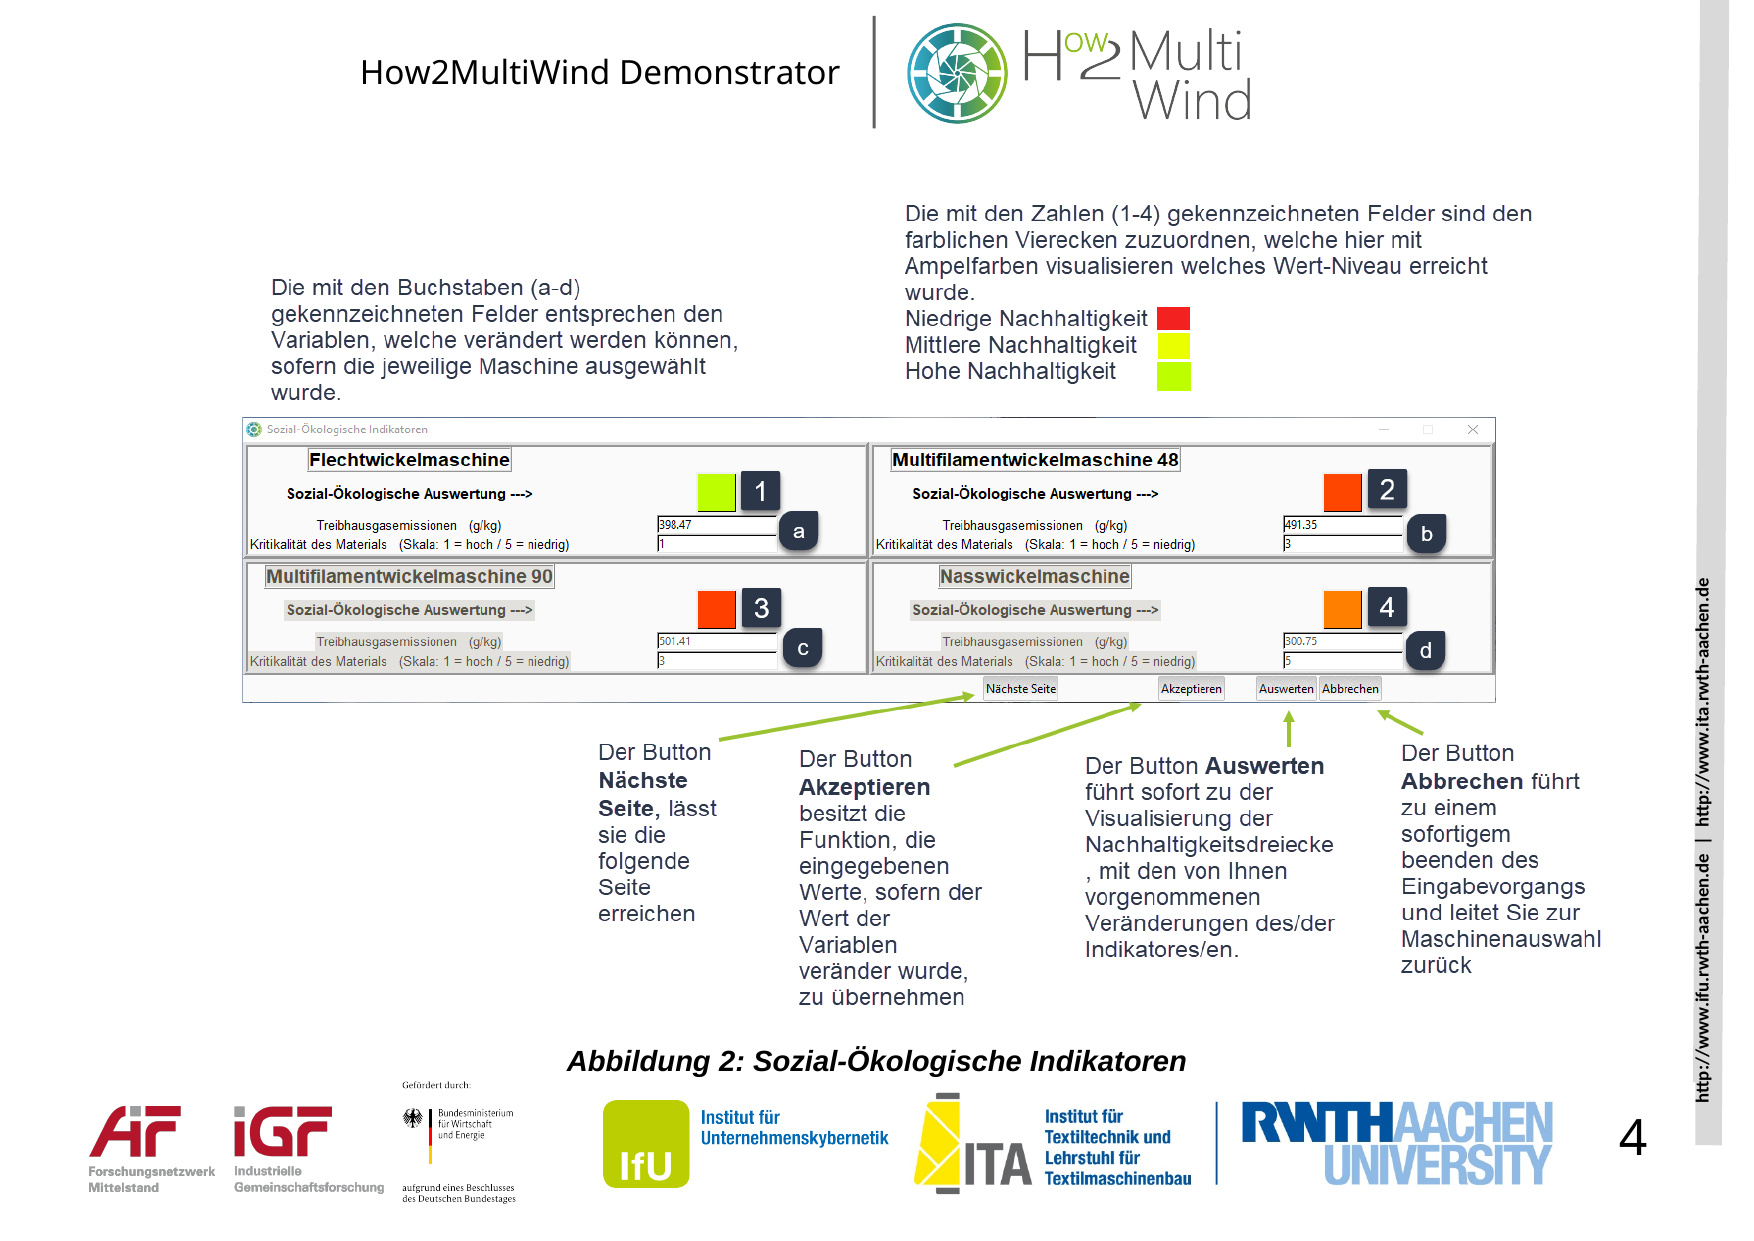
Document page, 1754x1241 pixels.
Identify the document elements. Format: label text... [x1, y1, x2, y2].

picture [902, 19, 1258, 125]
picture [908, 1090, 1556, 1198]
picture [603, 1100, 889, 1188]
picture [89, 1106, 215, 1192]
picture [232, 1077, 536, 1222]
text Abbildung 2: Sozial-Ökologische Indikatoren [242, 1044, 1512, 1077]
picture [242, 150, 1633, 1025]
